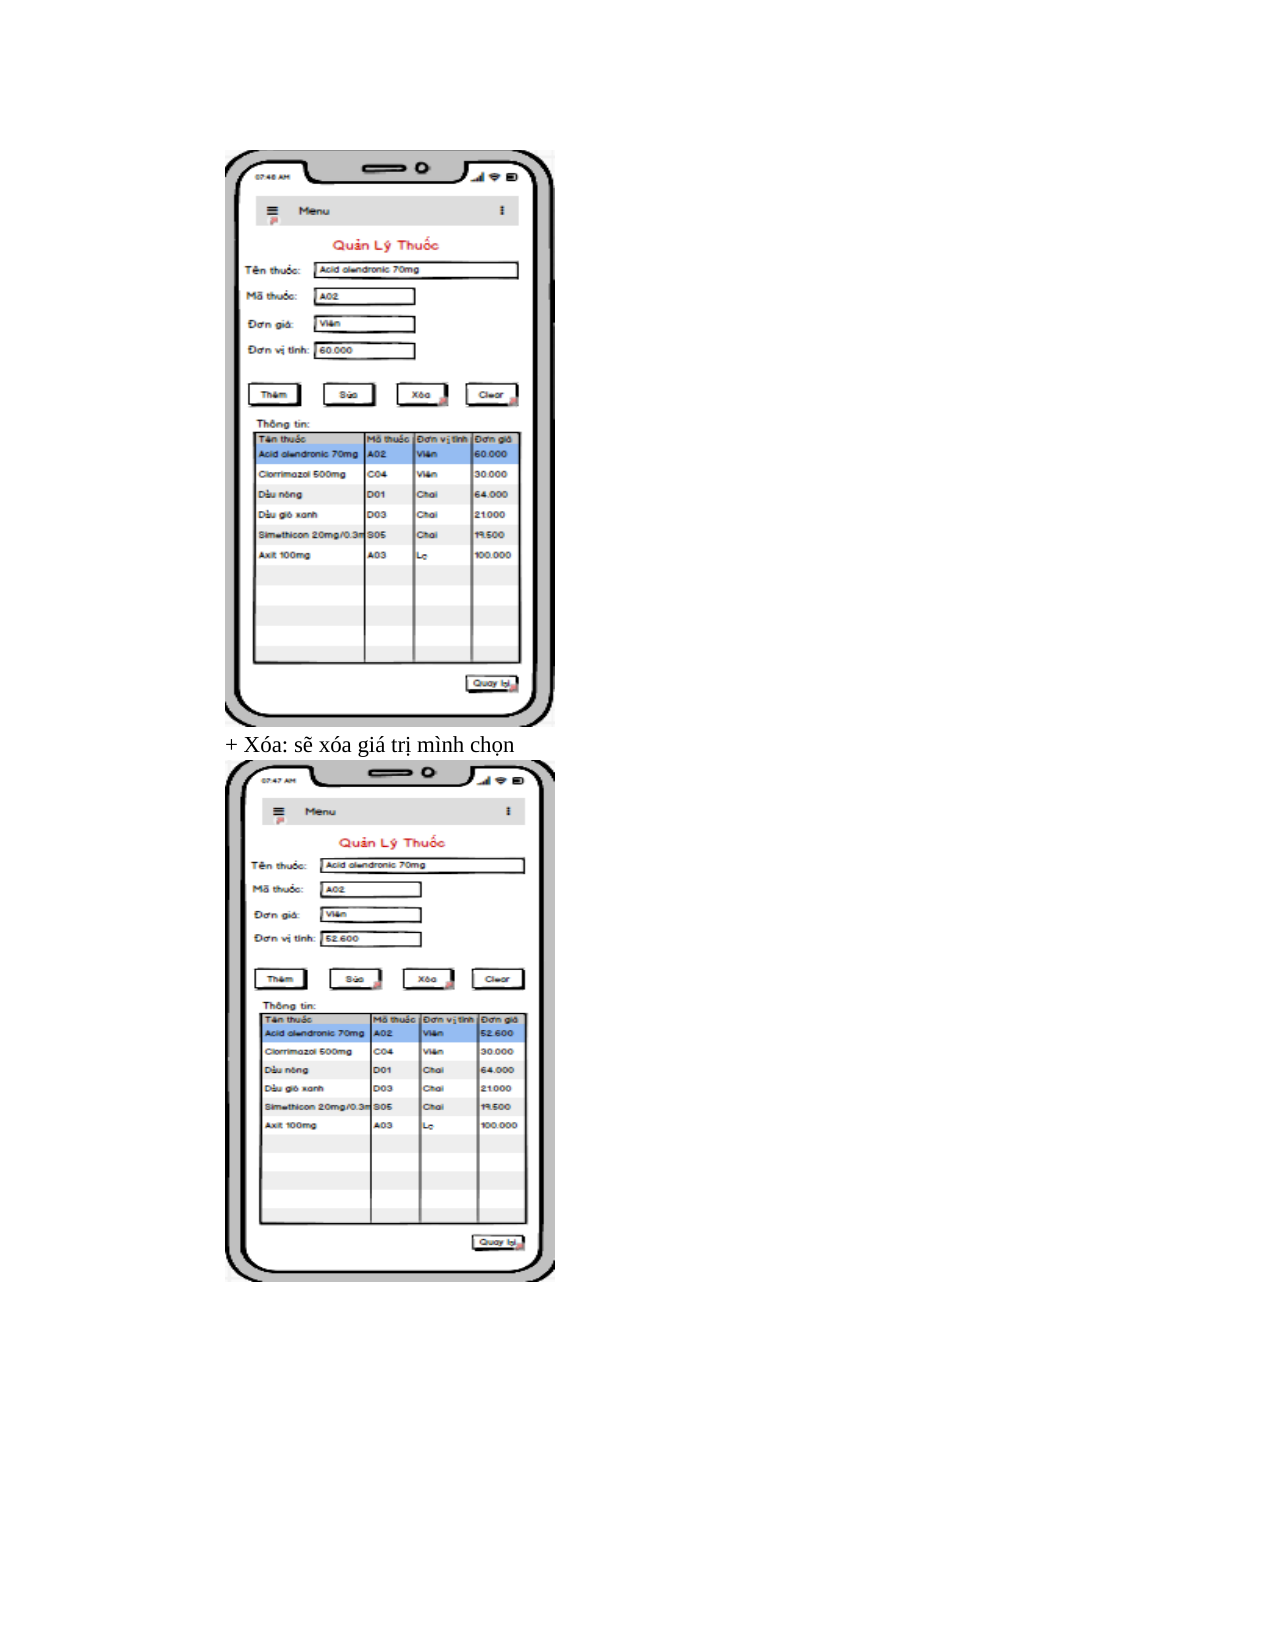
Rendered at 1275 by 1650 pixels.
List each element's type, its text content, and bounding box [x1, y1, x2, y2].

list + Xóa: sẽ xóa giá trị mình chọn [225, 731, 1125, 757]
picture [225, 760, 555, 1282]
picture [225, 150, 555, 727]
